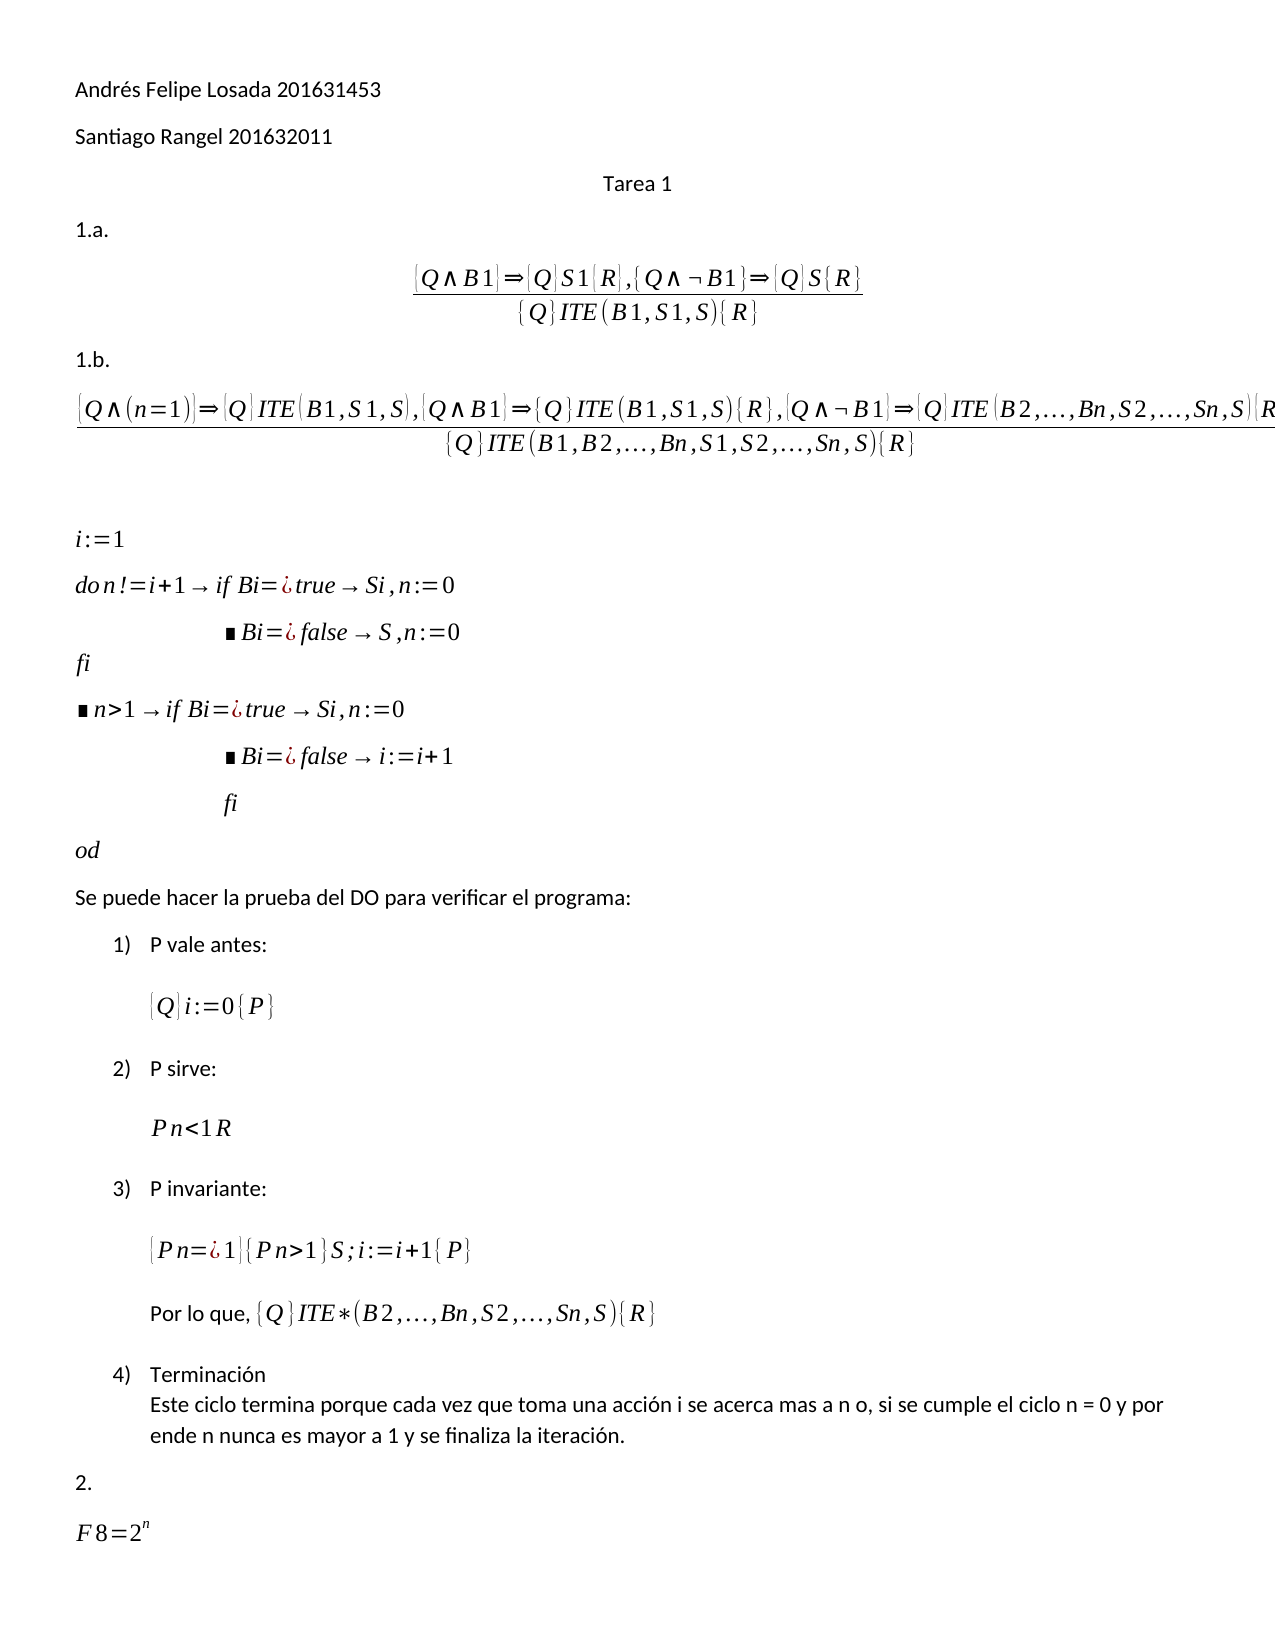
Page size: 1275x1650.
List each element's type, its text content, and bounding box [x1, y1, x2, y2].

text Andrés Felipe Losada 201631453 [75, 75, 1200, 103]
list P invariante: [112, 1174, 1200, 1203]
list Este ciclo termina porque cada vez que toma una acción i se acerca mas a n o, si se cumple el ciclo n = 0 y por ende n nunca es mayor a 1 y se finaliza la iteración. [150, 1391, 1200, 1449]
text 1.a. [75, 216, 1200, 244]
text 1.b. [75, 346, 1200, 374]
list P vale antes: [112, 930, 1200, 958]
list Por lo que, [150, 1298, 1200, 1328]
text 2. [75, 1468, 1200, 1496]
text Santiago Rangel 201632011 [75, 122, 1200, 150]
list Terminación [112, 1360, 1200, 1388]
text Tarea 1 [75, 169, 1200, 197]
list P sirve: [112, 1054, 1200, 1082]
text Se puede hacer la prueba del DO para verificar el programa: [75, 883, 1200, 911]
